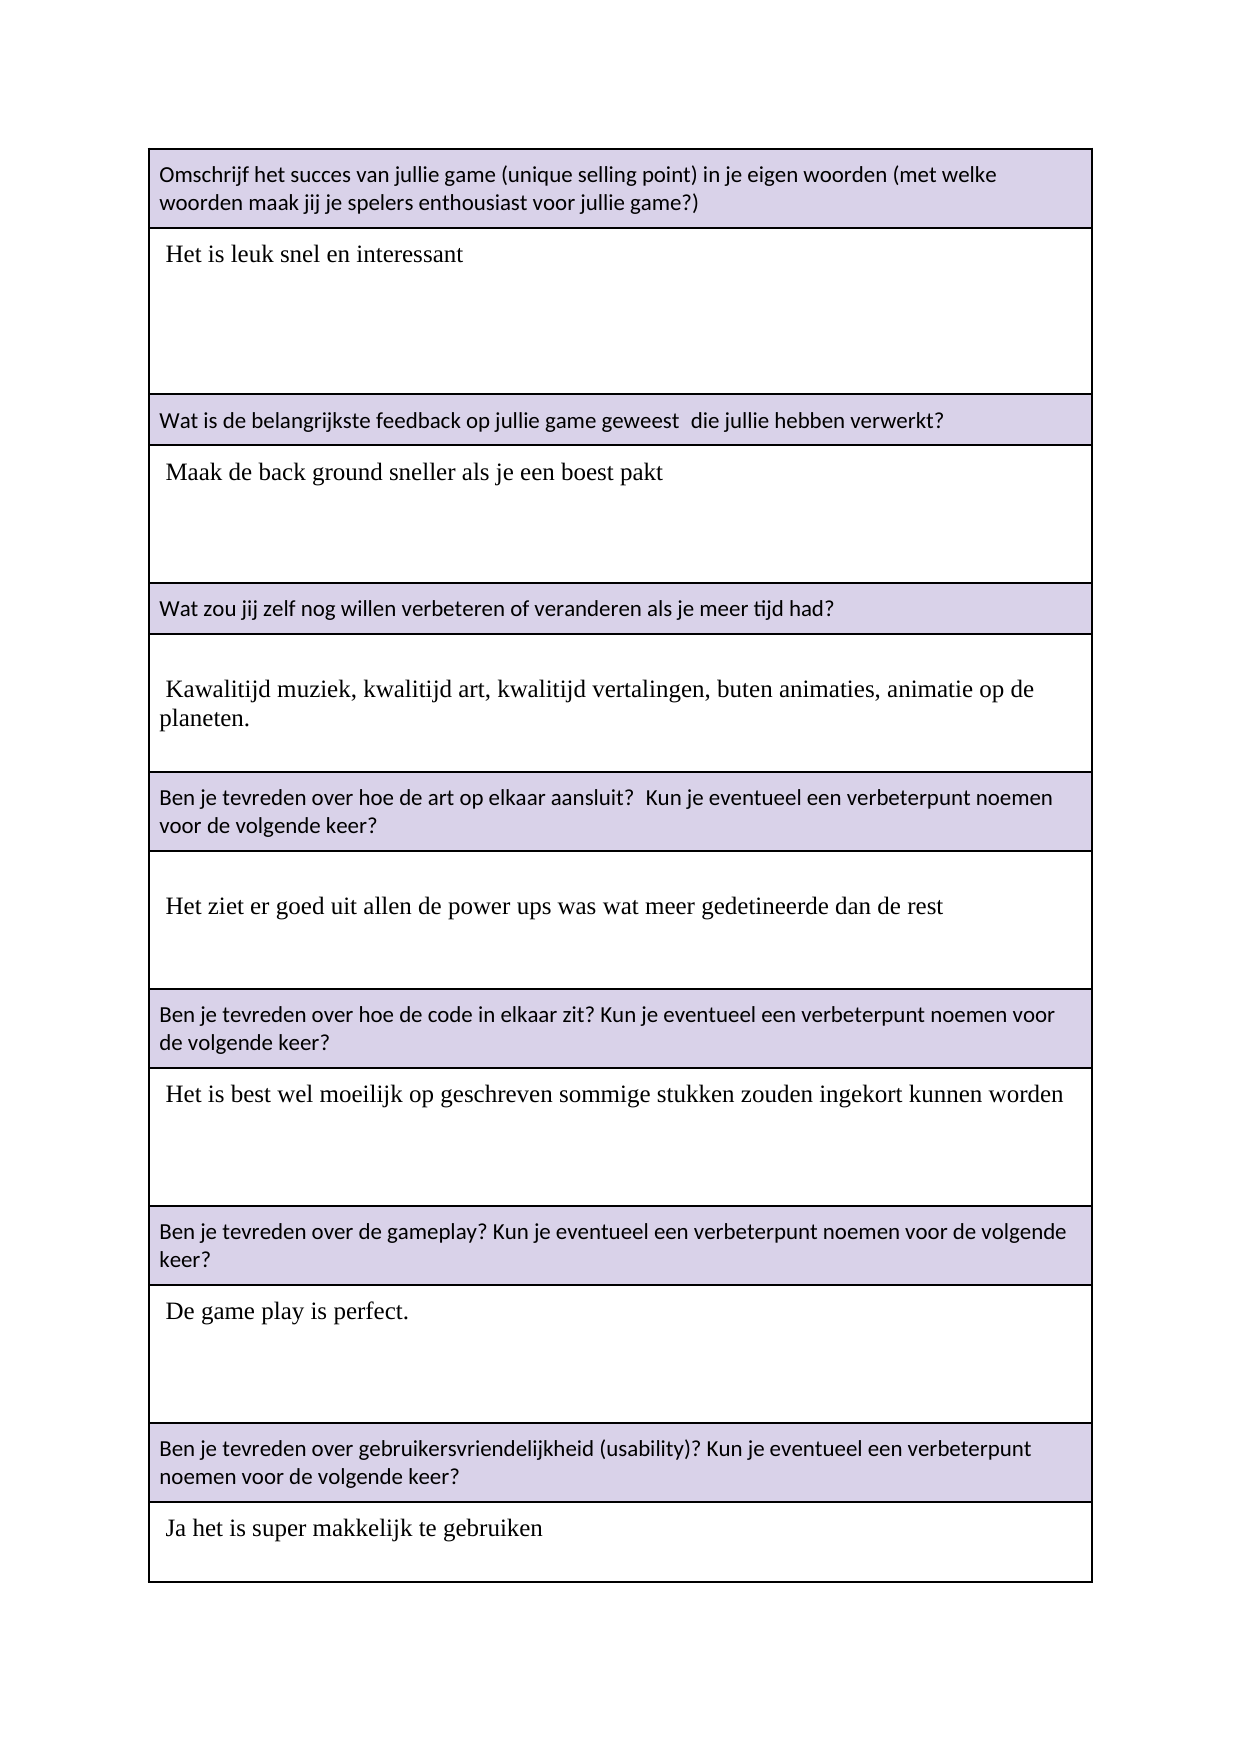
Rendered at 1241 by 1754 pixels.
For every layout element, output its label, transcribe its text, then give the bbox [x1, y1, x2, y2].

table_cell Ben je tevreden over hoe de code in elkaar zit? Kun je eventueel een verbeterpunt noemen voor de volgende keer? [150, 990, 1091, 1067]
table_cell Omschrijf het succes van jullie game (unique selling point) in je eigen woorden (met welke woorden maak jij je spelers enthousiast voor jullie game?) [150, 150, 1091, 227]
table_cell Wat zou jij zelf nog willen verbeteren of veranderen als je meer tijd had? [150, 584, 1091, 633]
table_cell Het is leuk snel en interessant [150, 229, 1091, 393]
table_cell Ben je tevreden over de gameplay? Kun je eventueel een verbeterpunt noemen voor de volgende keer? [150, 1207, 1091, 1284]
table_cell Ben je tevreden over hoe de art op elkaar aansluit? Kun je eventueel een verbeterpunt noemen voor de volgende keer? [150, 773, 1091, 850]
table_cell Maak de back ground sneller als je een boest pakt [150, 446, 1091, 582]
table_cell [150, 1503, 1091, 1581]
table_cell Het ziet er goed uit allen de power ups was wat meer gedetineerde dan de rest [150, 852, 1091, 988]
table_cell Ben je tevreden over gebruikersvriendelijkheid (usability)? Kun je eventueel een verbeterpunt noemen voor de volgende keer? [150, 1424, 1091, 1501]
table_cell Het is best wel moeilijk op geschreven sommige stukken zouden ingekort kunnen worden [150, 1069, 1091, 1205]
table_cell De game play is perfect. [150, 1286, 1091, 1422]
table_cell Kawalitijd muziek, kwalitijd art, kwalitijd vertalingen, buten animaties, animatie op de planeten. [150, 635, 1091, 771]
table_cell Wat is de belangrijkste feedback op jullie game geweest die jullie hebben verwerkt? [150, 395, 1091, 444]
